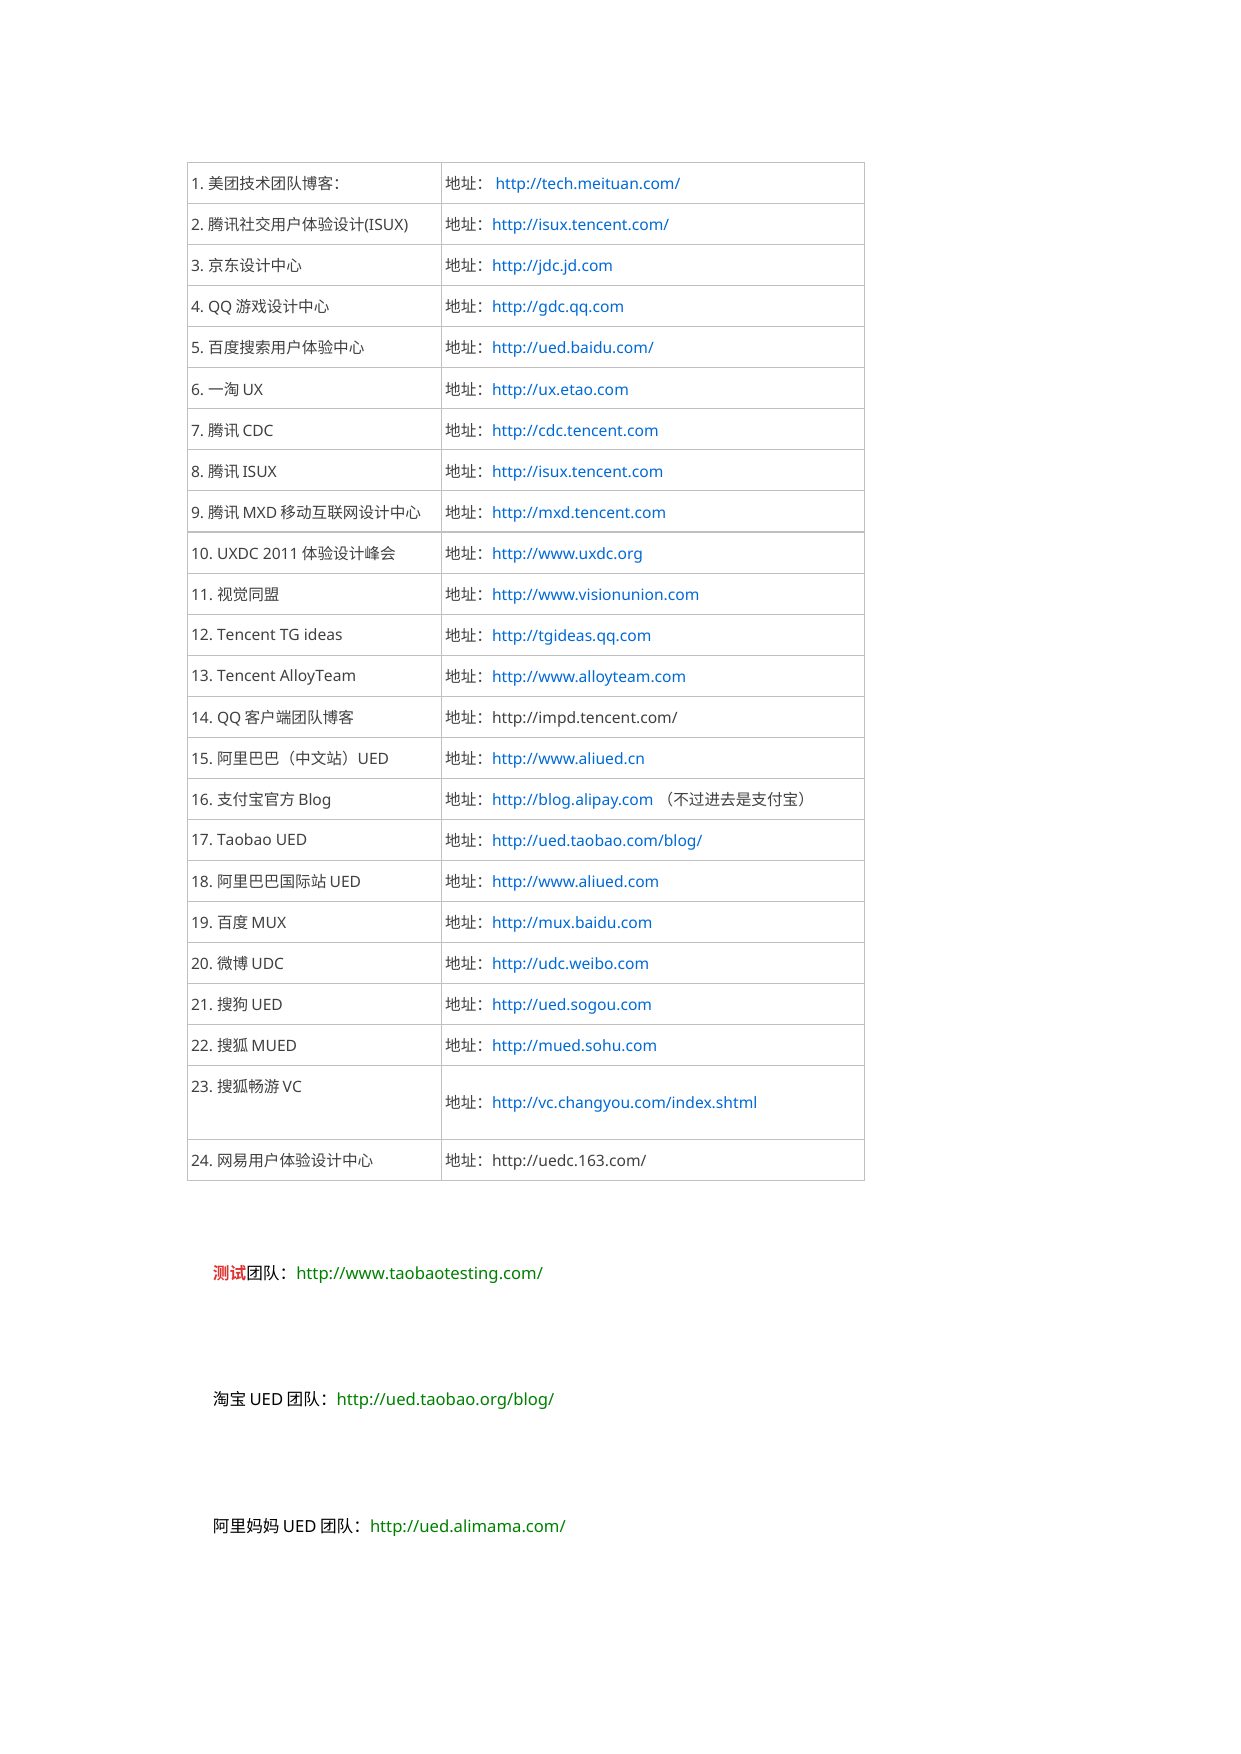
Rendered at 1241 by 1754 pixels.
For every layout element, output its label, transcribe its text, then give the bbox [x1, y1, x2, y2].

table_cell 地址：http://www.visionunion.com [442, 574, 864, 613]
table_cell 地址：http://ued.sogou.com [442, 984, 864, 1024]
table_cell 9. 腾讯MXD移动互联网设计中心 [188, 491, 441, 531]
table_cell 21. 搜狗UED [188, 984, 441, 1024]
table_cell 地址：http://ued.baidu.com/ [442, 327, 864, 367]
table_cell 地址：http://tgideas.qq.com [442, 615, 864, 654]
table_cell 5. 百度搜索用户体验中心 [188, 327, 441, 367]
table_cell 13. Tencent AlloyTeam [188, 656, 441, 696]
table_cell 22. 搜狐MUED [188, 1025, 441, 1065]
table_cell 地址：http://www.aliued.cn [442, 738, 864, 778]
table_cell 7. 腾讯CDC [188, 409, 441, 449]
table_cell 地址：http://ux.etao.com [442, 368, 864, 408]
text 阿里妈妈UED团队：http://ued.alimama.com/ [213, 1509, 1028, 1541]
table_cell 地址：http://isux.tencent.com [442, 450, 864, 490]
table_cell 12. Tencent TG ideas [188, 615, 441, 654]
table_cell 地址：http://vc.changyou.com/index.shtml [442, 1066, 864, 1138]
table_cell 2. 腾讯社交用户体验设计(ISUX) [188, 204, 441, 244]
table_cell 地址：http://cdc.tencent.com [442, 409, 864, 449]
table_cell 地址：http://www.alloyteam.com [442, 656, 864, 696]
table_cell 地址：http://ued.taobao.com/blog/ [442, 820, 864, 860]
table_cell 16. 支付宝官方Blog [188, 779, 441, 819]
table_cell 3. 京东设计中心 [188, 245, 441, 285]
table_cell 地址：http://isux.tencent.com/ [442, 204, 864, 244]
text 淘宝UED团队：http://ued.taobao.org/blog/ [213, 1382, 1028, 1415]
table_cell 地址：http://udc.weibo.com [442, 943, 864, 983]
table_cell 10. UXDC 2011体验设计峰会 [188, 533, 441, 572]
table_cell 地址：http://gdc.qq.com [442, 286, 864, 326]
table_cell 地址：http://mux.baidu.com [442, 902, 864, 942]
table_cell 14. QQ客户端团队博客 [188, 697, 441, 737]
table_cell 地址：http://jdc.jd.com [442, 245, 864, 285]
text 测试团队：http://www.taobaotesting.com/ [213, 1256, 1028, 1288]
table_cell 11. 视觉同盟 [188, 574, 441, 613]
table_cell 17. Taobao UED [188, 820, 441, 860]
table_cell 20. 微博UDC [188, 943, 441, 983]
table_header 1. 美团技术团队博客： [188, 163, 441, 203]
table_cell 24. 网易用户体验设计中心 [188, 1140, 441, 1179]
table_cell 4. QQ游戏设计中心 [188, 286, 441, 326]
table_cell 18. 阿里巴巴国际站UED [188, 861, 441, 901]
table_header 地址： http://tech.meituan.com/ [442, 163, 864, 203]
table_cell 地址：http://mued.sohu.com [442, 1025, 864, 1065]
table_cell 地址：http://mxd.tencent.com [442, 491, 864, 531]
table_cell 地址：http://impd.tencent.com/ [442, 697, 864, 737]
table_cell 6. 一淘UX [188, 368, 441, 408]
table_cell 15. 阿里巴巴（中文站）UED [188, 738, 441, 778]
table_cell 地址：http://www.aliued.com [442, 861, 864, 901]
table_cell 地址：http://www.uxdc.org [442, 533, 864, 572]
table_cell 8. 腾讯ISUX [188, 450, 441, 490]
table_cell 地址：http://uedc.163.com/ [442, 1140, 864, 1179]
table_cell 19. 百度MUX [188, 902, 441, 942]
table_cell 23. 搜狐畅游VC [188, 1066, 441, 1138]
table_cell 地址：http://blog.alipay.com （不过进去是支付宝） [442, 779, 864, 819]
